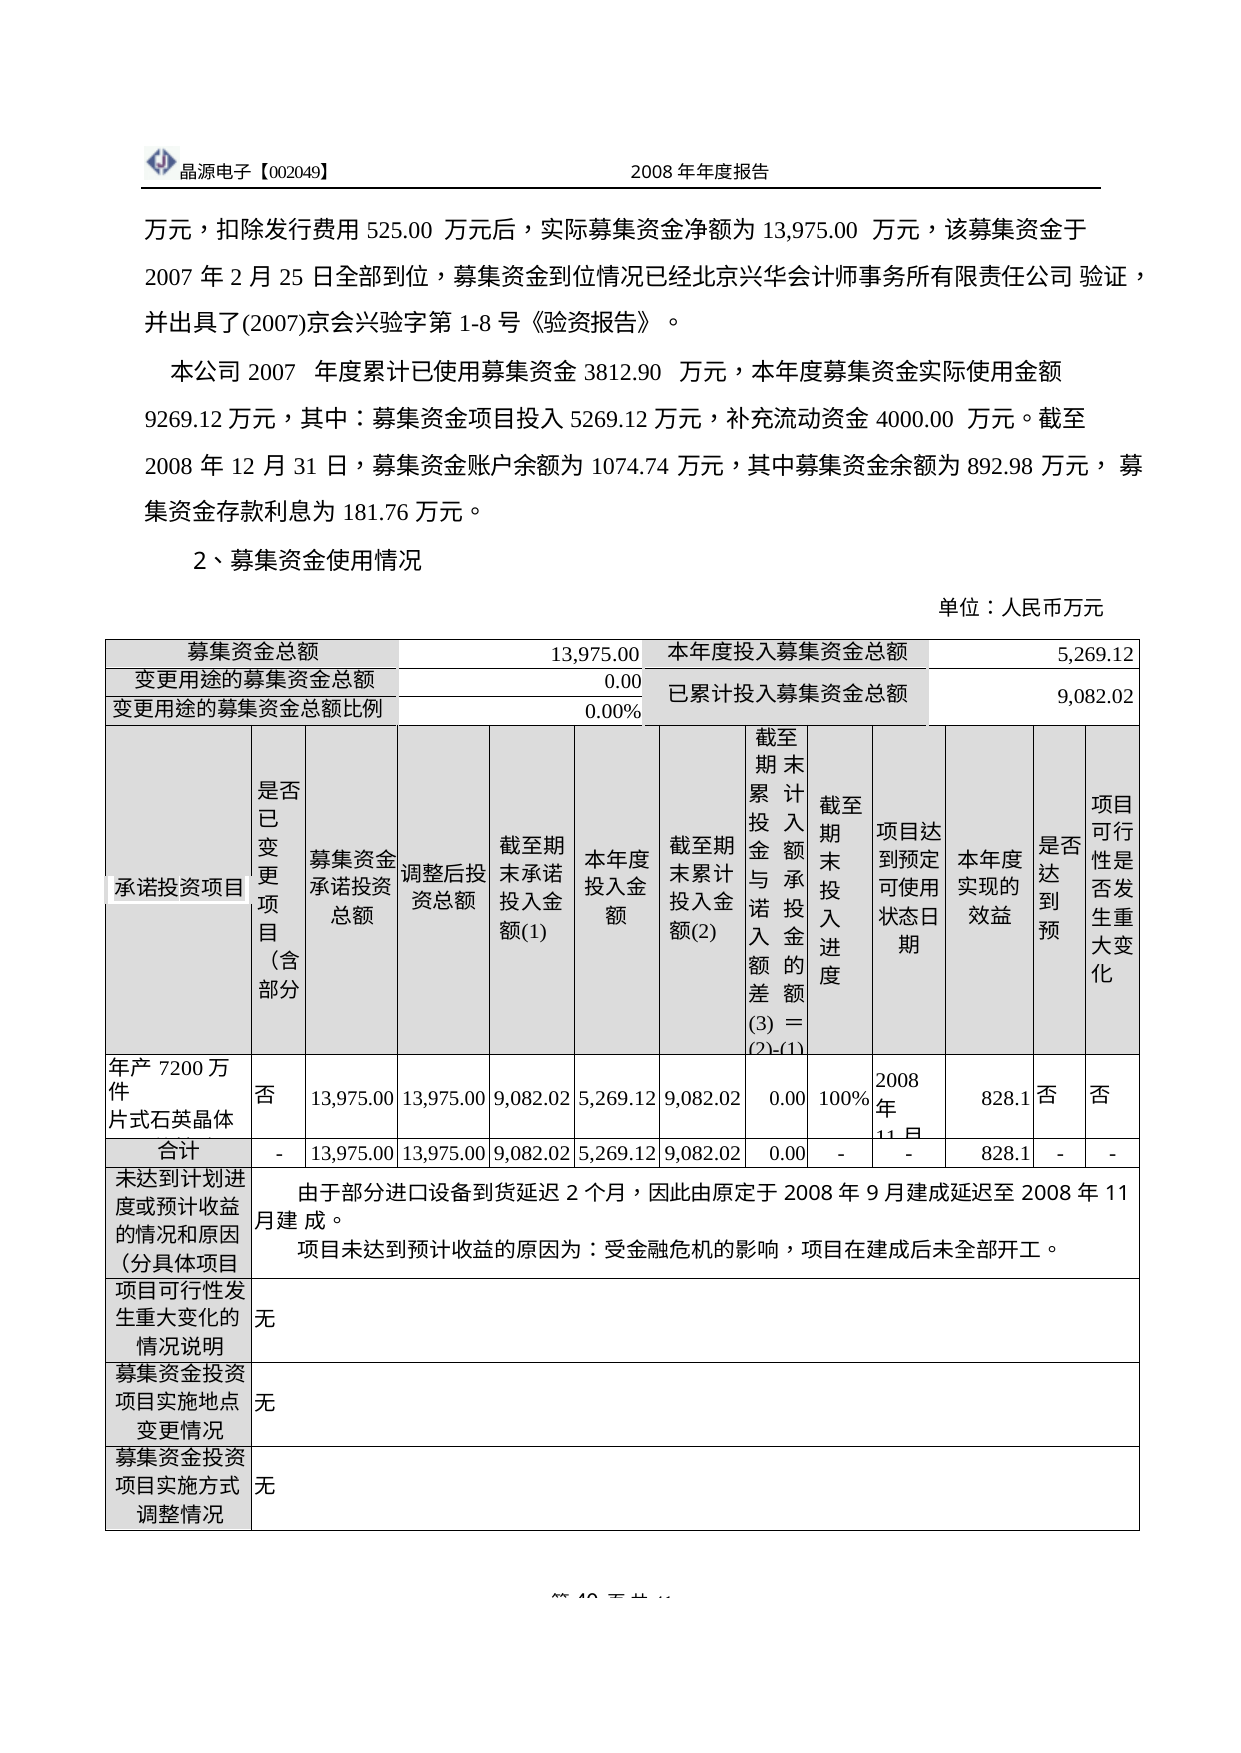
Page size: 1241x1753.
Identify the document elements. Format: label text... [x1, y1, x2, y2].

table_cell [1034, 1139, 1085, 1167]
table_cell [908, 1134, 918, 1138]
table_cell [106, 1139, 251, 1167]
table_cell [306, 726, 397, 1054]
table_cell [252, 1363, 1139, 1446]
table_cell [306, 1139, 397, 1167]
text 本公司 2007 年度累计已使用募集资金 3812.90 万元，本年度募集资金实际使用金额 [144, 355, 1155, 387]
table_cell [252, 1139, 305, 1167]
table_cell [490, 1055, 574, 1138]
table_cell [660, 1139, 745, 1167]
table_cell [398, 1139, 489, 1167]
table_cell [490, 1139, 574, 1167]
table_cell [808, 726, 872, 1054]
text 2、募集资金使用情况 [193, 543, 1155, 576]
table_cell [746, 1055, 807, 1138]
text 9269.12 万元，其中：募集资金项目投入 5269.12 万元，补充流动资金 4000.00 万元。截至 [144, 402, 1155, 434]
picture [144, 146, 180, 180]
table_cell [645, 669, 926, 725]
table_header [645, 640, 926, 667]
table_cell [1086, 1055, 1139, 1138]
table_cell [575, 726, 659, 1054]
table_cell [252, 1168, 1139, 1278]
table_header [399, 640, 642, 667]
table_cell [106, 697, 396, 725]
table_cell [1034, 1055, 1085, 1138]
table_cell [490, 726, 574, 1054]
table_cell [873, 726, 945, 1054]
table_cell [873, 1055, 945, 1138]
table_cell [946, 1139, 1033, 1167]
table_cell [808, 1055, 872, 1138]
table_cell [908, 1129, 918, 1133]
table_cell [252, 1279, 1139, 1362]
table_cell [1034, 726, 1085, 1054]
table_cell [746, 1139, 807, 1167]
text 2007 年 2 月 25 日全部到位，募集资金到位情况已经北京兴华会计师事务所有限责任公司 验证，并出具了(2007)京会兴验字第 1-8 号《验资报告》。 [144, 259, 1155, 338]
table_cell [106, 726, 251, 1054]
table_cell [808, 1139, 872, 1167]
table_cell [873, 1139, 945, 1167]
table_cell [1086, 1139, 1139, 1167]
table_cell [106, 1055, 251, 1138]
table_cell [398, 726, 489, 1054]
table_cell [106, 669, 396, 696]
text 单位：人民币万元 [96, 593, 1104, 621]
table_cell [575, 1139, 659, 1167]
text 万元，扣除发行费用 525.00 万元后，实际募集资金净额为 13,975.00 万元，该募集资金于 [144, 212, 1155, 245]
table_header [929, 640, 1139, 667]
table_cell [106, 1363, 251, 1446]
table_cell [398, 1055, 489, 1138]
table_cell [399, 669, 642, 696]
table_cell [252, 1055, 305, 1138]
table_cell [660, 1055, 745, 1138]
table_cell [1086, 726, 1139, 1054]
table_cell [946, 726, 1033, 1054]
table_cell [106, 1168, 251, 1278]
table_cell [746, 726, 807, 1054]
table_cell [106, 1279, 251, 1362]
text 2008 年 12 月 31 日，募集资金账户余额为 1074.74 万元，其中募集资金余额为 892.98 万元， 募集资金存款利息为 181.76 万元。 [144, 448, 1155, 527]
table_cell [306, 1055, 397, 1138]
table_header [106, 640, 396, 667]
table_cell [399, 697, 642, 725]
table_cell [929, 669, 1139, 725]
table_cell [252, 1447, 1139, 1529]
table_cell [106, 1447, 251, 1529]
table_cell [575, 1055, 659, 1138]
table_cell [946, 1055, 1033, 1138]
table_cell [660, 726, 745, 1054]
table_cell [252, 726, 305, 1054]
